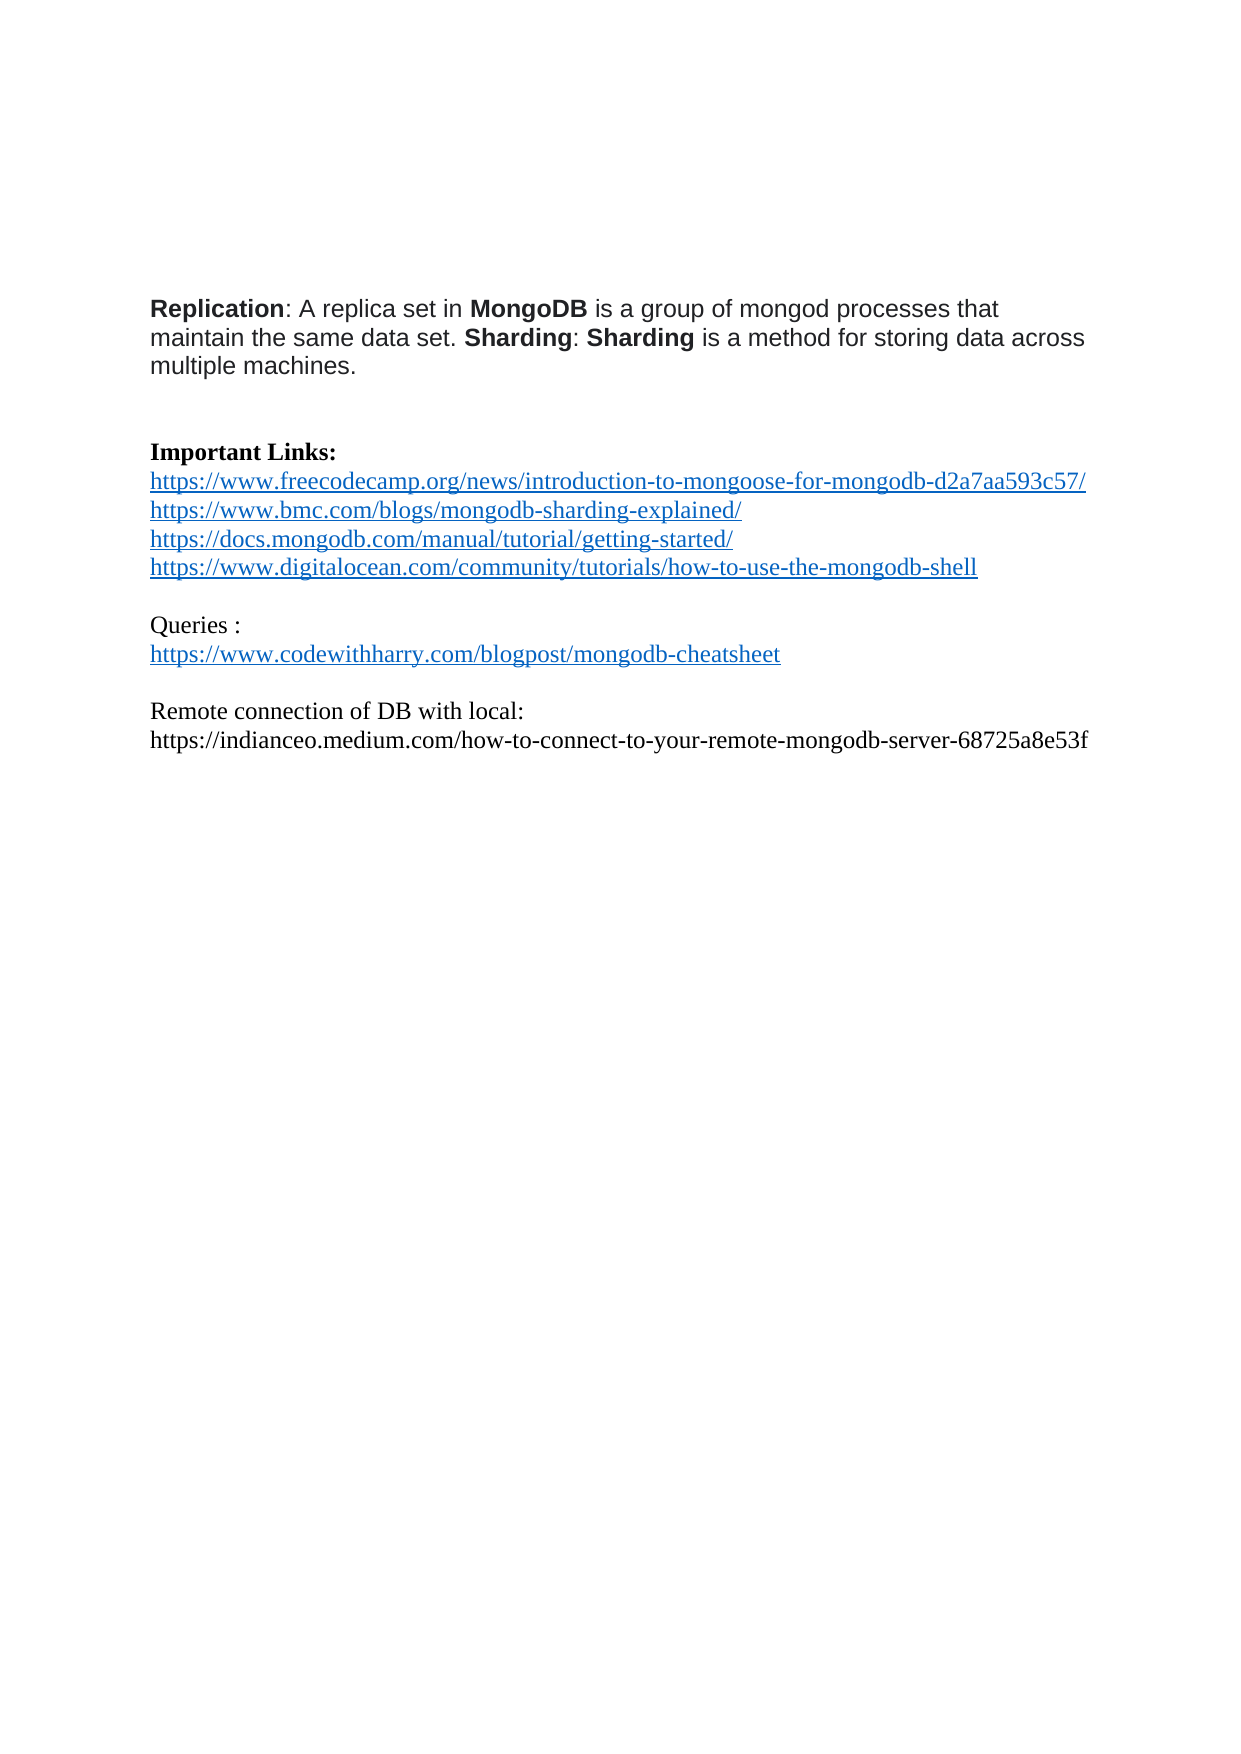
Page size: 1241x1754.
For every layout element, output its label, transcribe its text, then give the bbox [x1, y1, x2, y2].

text Queries : https://www.codewithharry.com/blogpost/mongodb-cheatsheet Remote connection of DB with local: https://indianceo.medium.com/how-to-connect-to-your-remote-mongodb-server-68725a8e53f [150, 581, 1090, 754]
text https://www.digitalocean.com/community/tutorials/how-to-use-the-mongodb-shell [150, 552, 1090, 581]
text Replication: A replica set in MongoDB is a group of mongod processes that maintain the same data set. Sharding: Sharding is a method for storing data across multiple machines. [150, 179, 1090, 380]
text https://www.bmc.com/blogs/mongodb-sharding-explained/ [150, 495, 1090, 524]
text Important Links: https://www.freecodecamp.org/news/introduction-to-mongoose-for-mongodb-d2a7aa593c57/ [150, 437, 1090, 495]
text https://docs.mongodb.com/manual/tutorial/getting-started/ [150, 524, 1090, 552]
